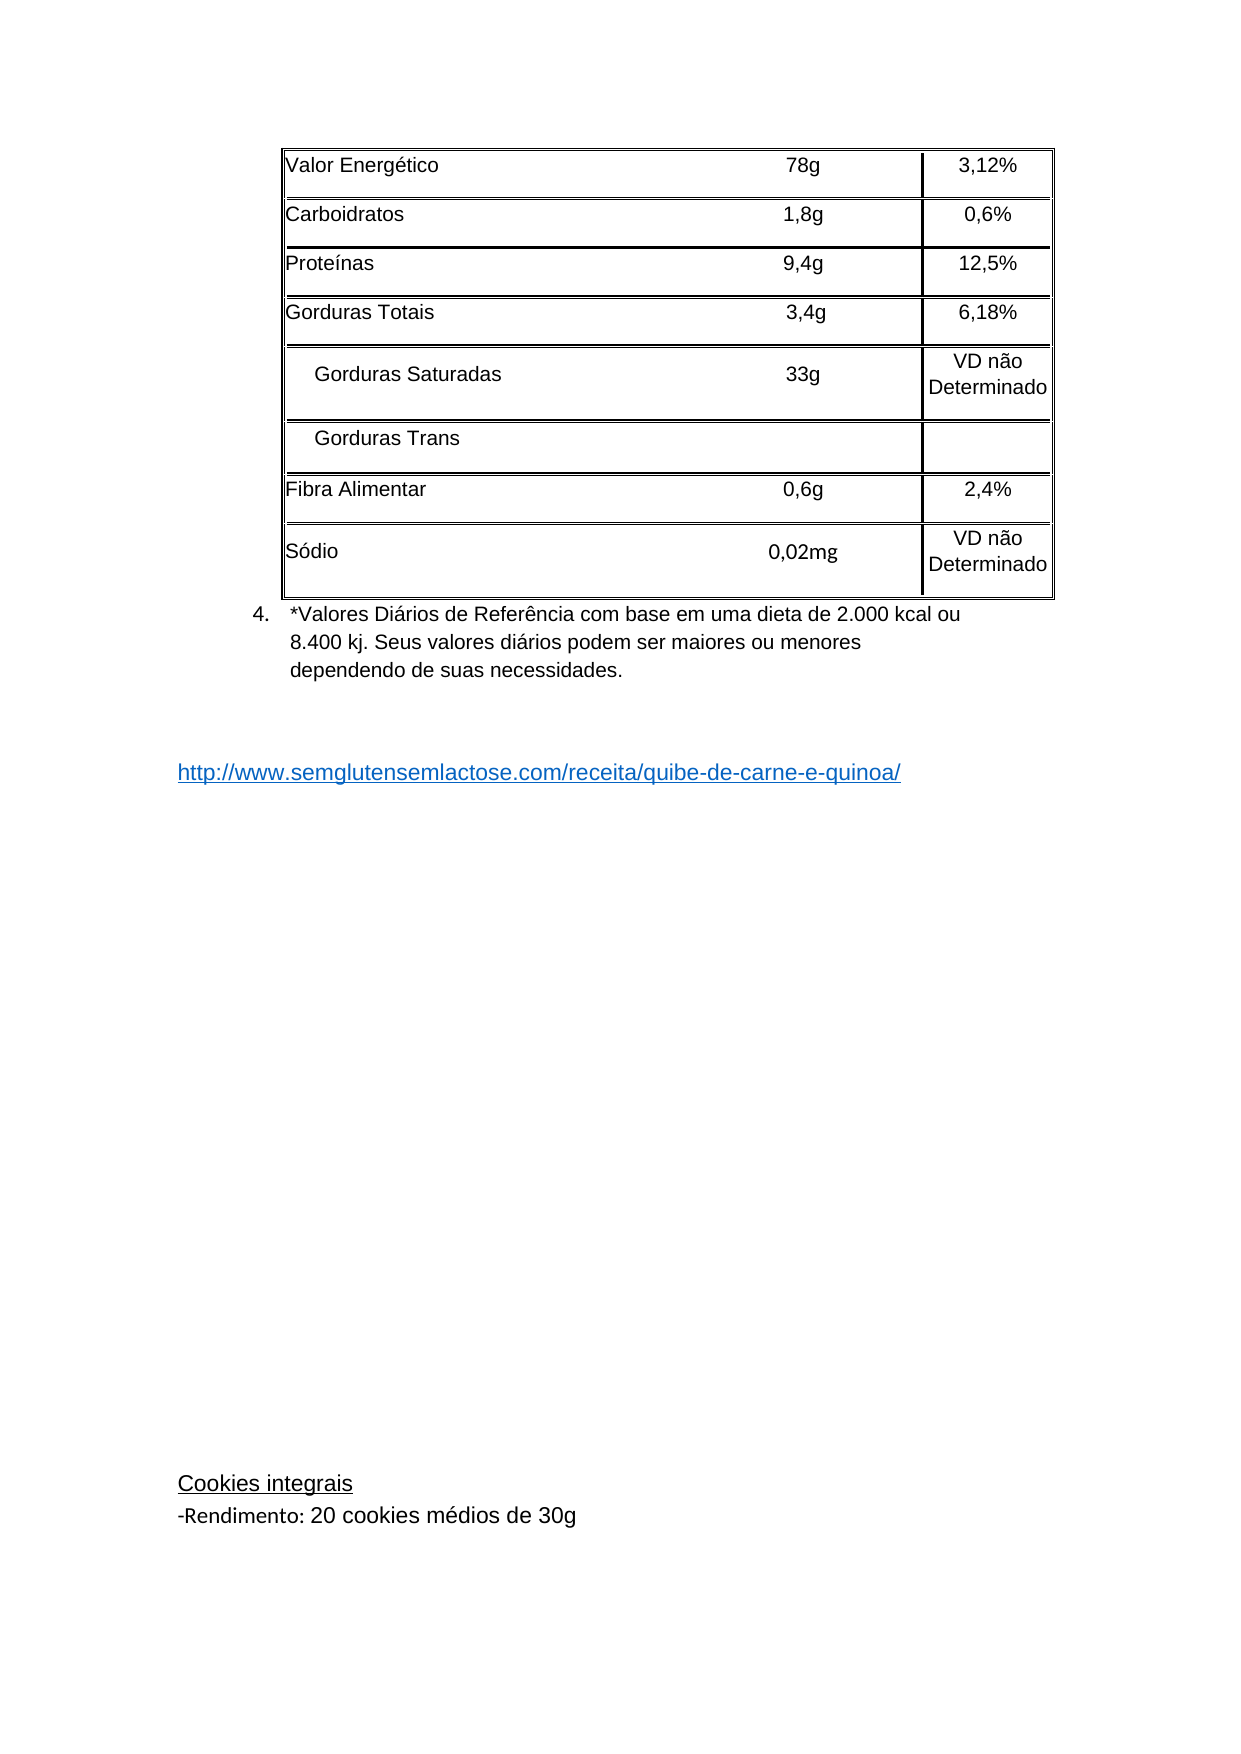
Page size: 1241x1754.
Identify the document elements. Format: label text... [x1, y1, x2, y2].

table_cell [285, 295, 921, 344]
table_cell [285, 246, 921, 295]
list *Valores Diários de Referência com base em uma dieta de 2.000 kcal ou 8.400 kj. Seus valores diários podem ser maiores ou menores dependendo de suas necessidades. [252, 599, 974, 684]
table_cell 12,5% [924, 246, 1052, 295]
table_cell 3,12% [922, 151, 1052, 197]
table_cell [285, 344, 921, 419]
table_cell VD não Determinado [922, 521, 1052, 596]
table_cell 0,6% [922, 197, 1053, 246]
text http://www.semglutensemlactose.com/receita/quibe-de-carne-e-quinoa/ [177, 759, 1063, 786]
table_cell 6,18% [924, 295, 1052, 344]
text -Rendimento: 20 cookies médios de 30g [177, 1499, 1063, 1530]
text Cookies integrais [177, 1470, 1063, 1497]
table_cell [285, 472, 921, 521]
table_cell VD não Determinado [924, 344, 1052, 419]
table_cell 2,4% [924, 472, 1052, 521]
table_cell [285, 419, 921, 472]
table_cell [285, 151, 922, 197]
table_cell [285, 521, 922, 596]
table_cell [924, 419, 1052, 472]
table_cell [283, 197, 922, 246]
